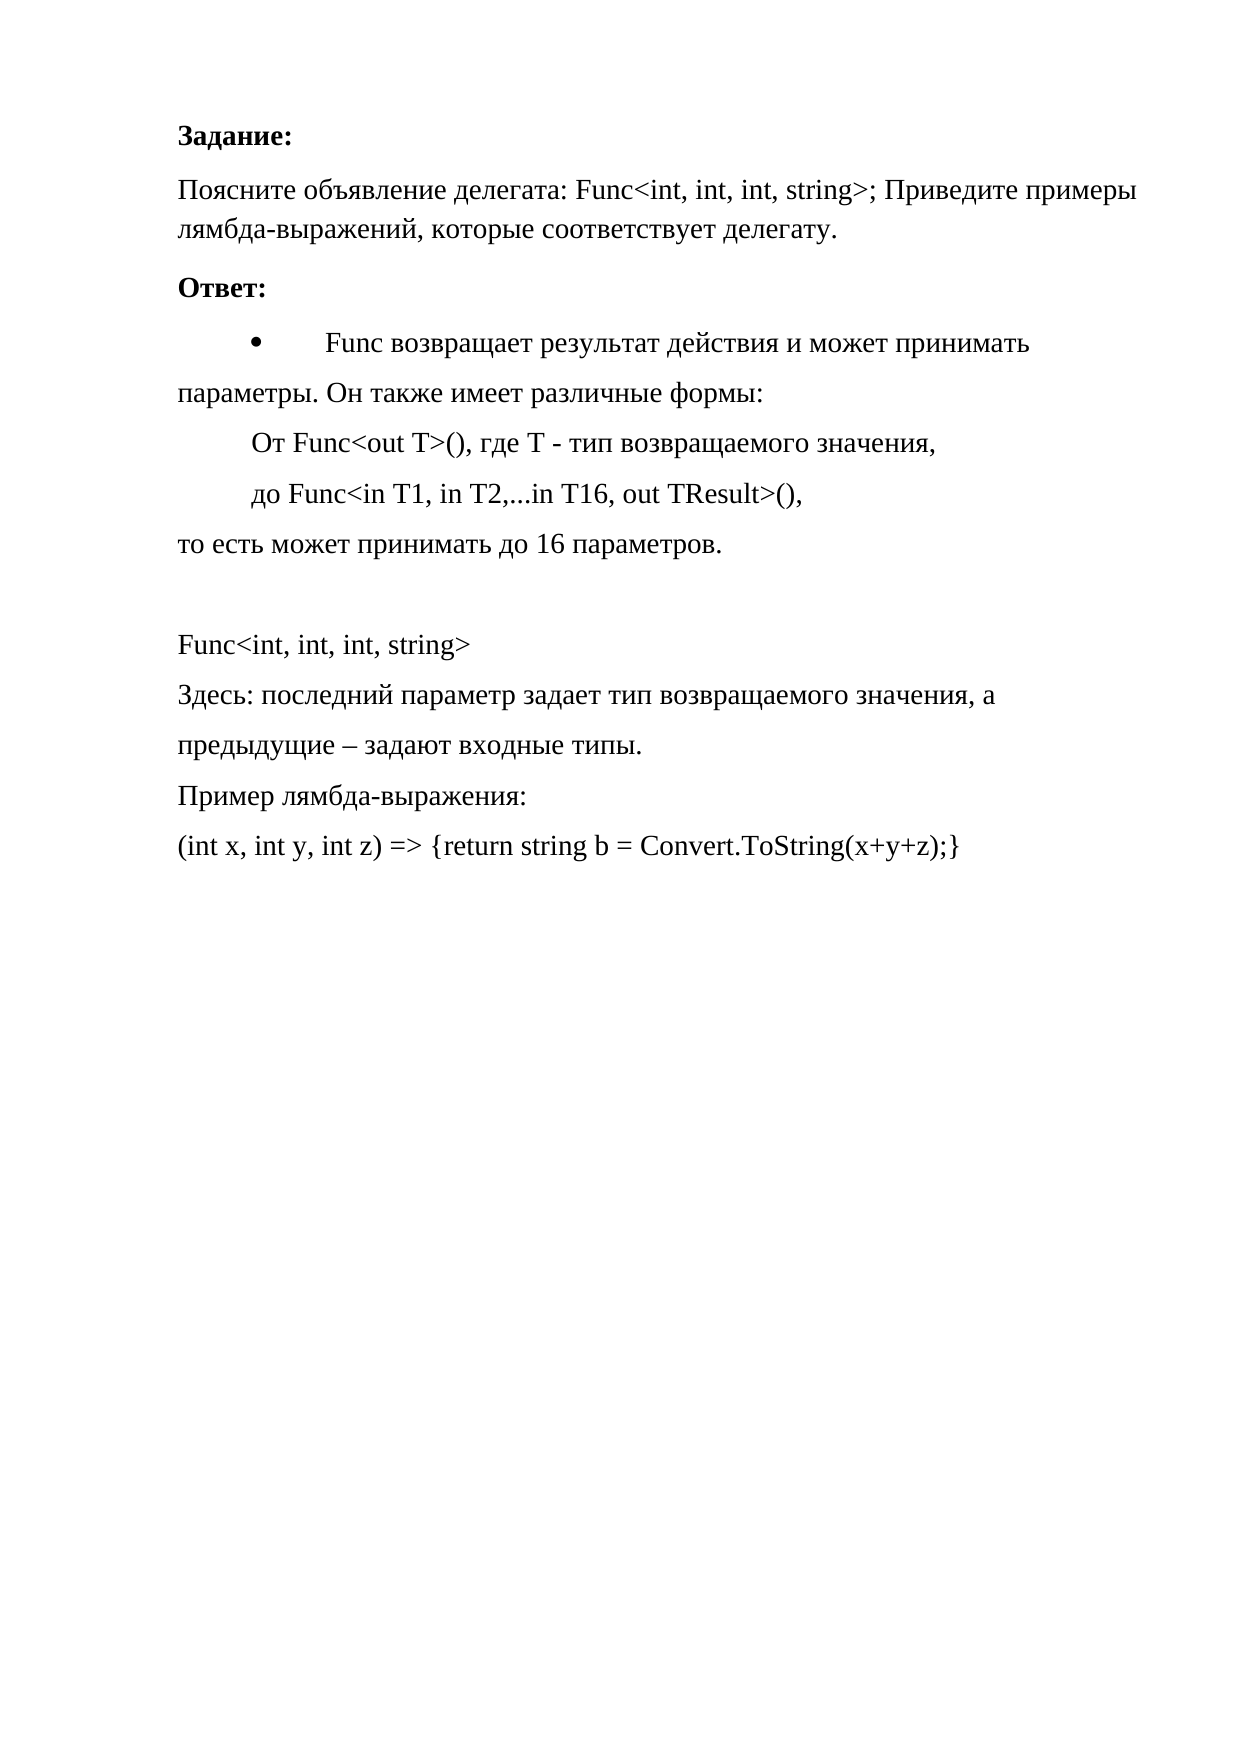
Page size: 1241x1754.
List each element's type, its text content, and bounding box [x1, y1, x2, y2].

list до Func<in T1, in T2,...in T16, out TResult>(), [251, 476, 1152, 509]
text Здесь: последний параметр задает тип возвращаемого значения, а предыдущие – задают входные типы. [177, 677, 1152, 761]
list От Func<out T>(), где T - тип возвращаемого значения, [251, 426, 1152, 459]
text Func<int, int, int, string> [177, 627, 1152, 660]
list Func возвращает результат действия и может принимать параметры. Он также имеет различные формы: [177, 325, 1152, 409]
text то есть может принимать до 16 параметров. [177, 526, 1152, 560]
text (int x, int y, int z) => {return string b = Convert.ToString(x+y+z);} [177, 828, 1152, 862]
text Поясните объявление делегата: Func<int, int, int, string>; Приведите примеры лямбда-выражений, которые соответствует делегату. [177, 172, 1152, 244]
text Пример лямбда-выражения: [177, 778, 1152, 811]
text Ответ: [177, 270, 1152, 304]
text Задание: [177, 118, 1152, 152]
